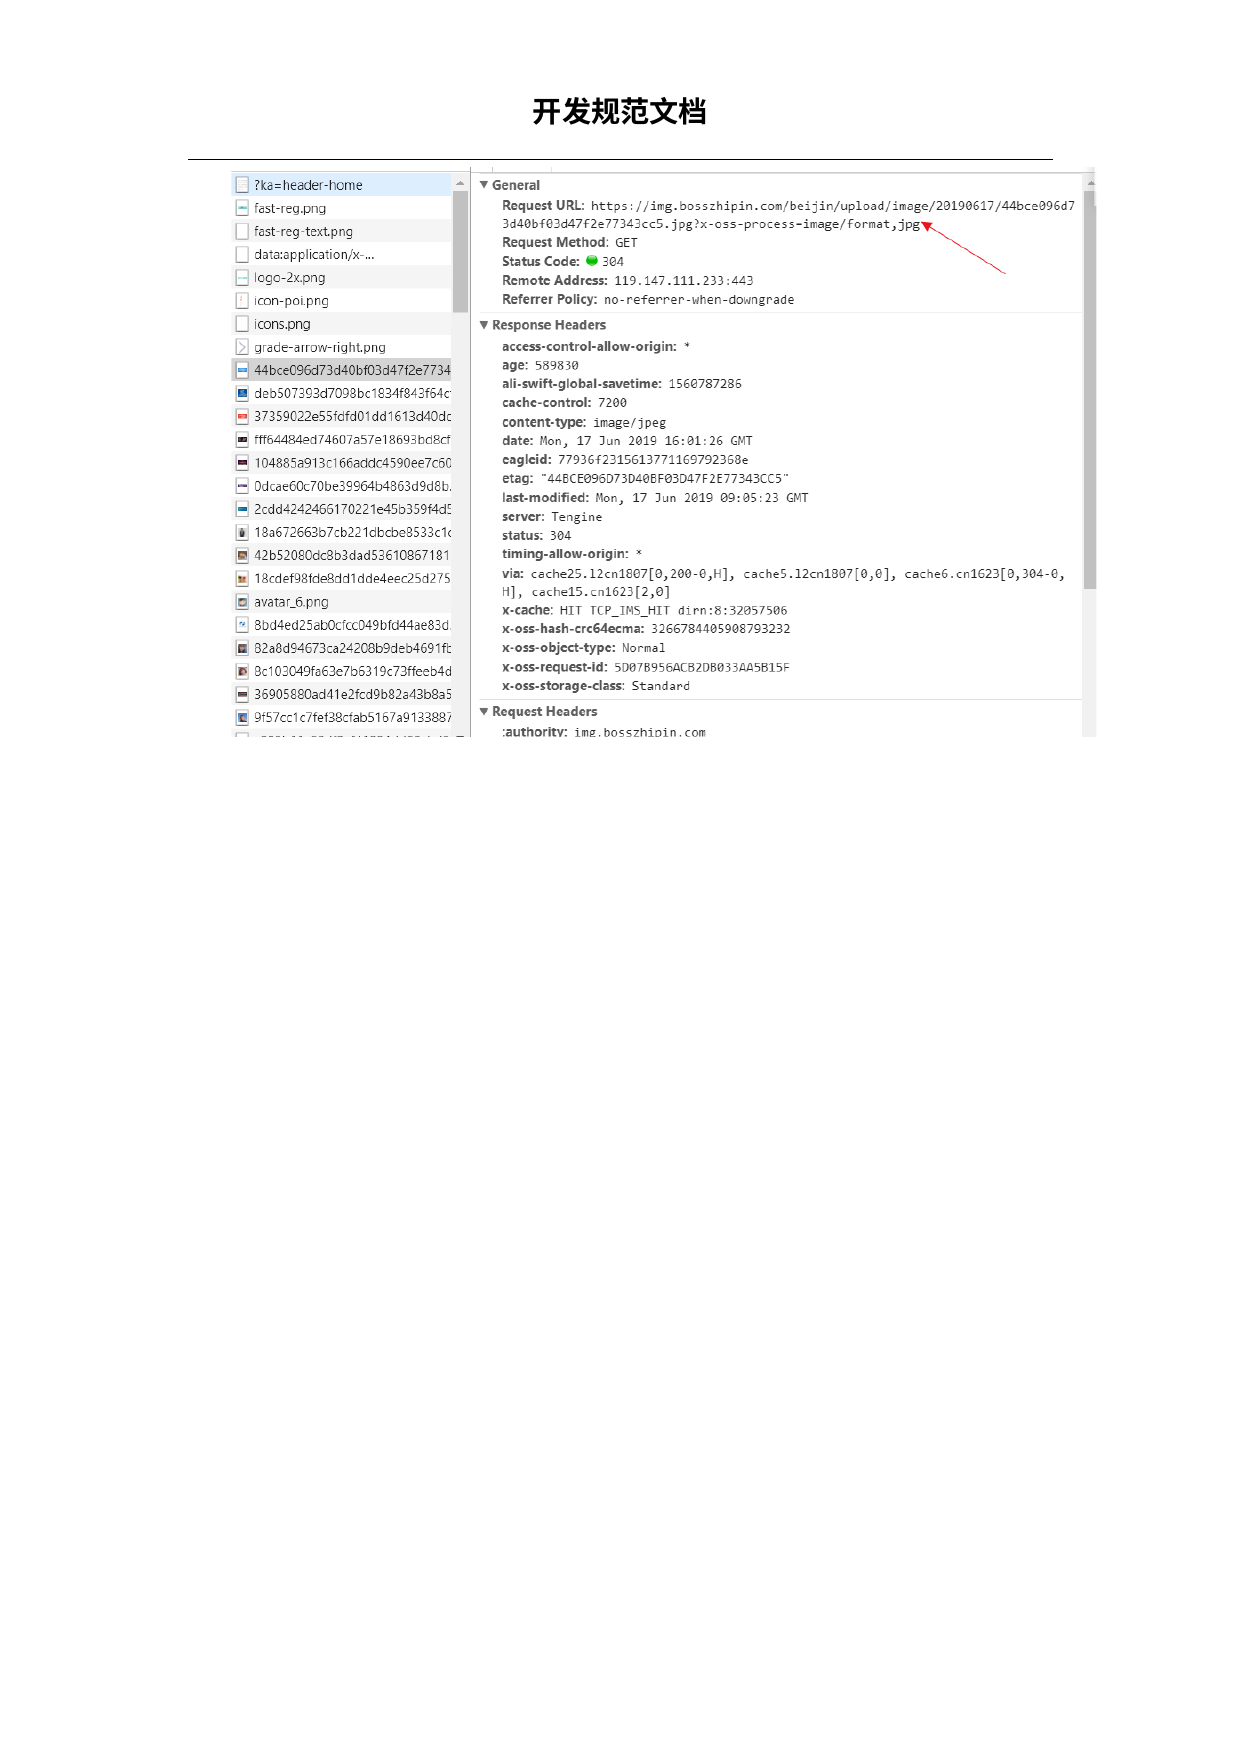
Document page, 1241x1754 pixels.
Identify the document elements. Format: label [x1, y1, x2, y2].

picture [231, 167, 1097, 737]
